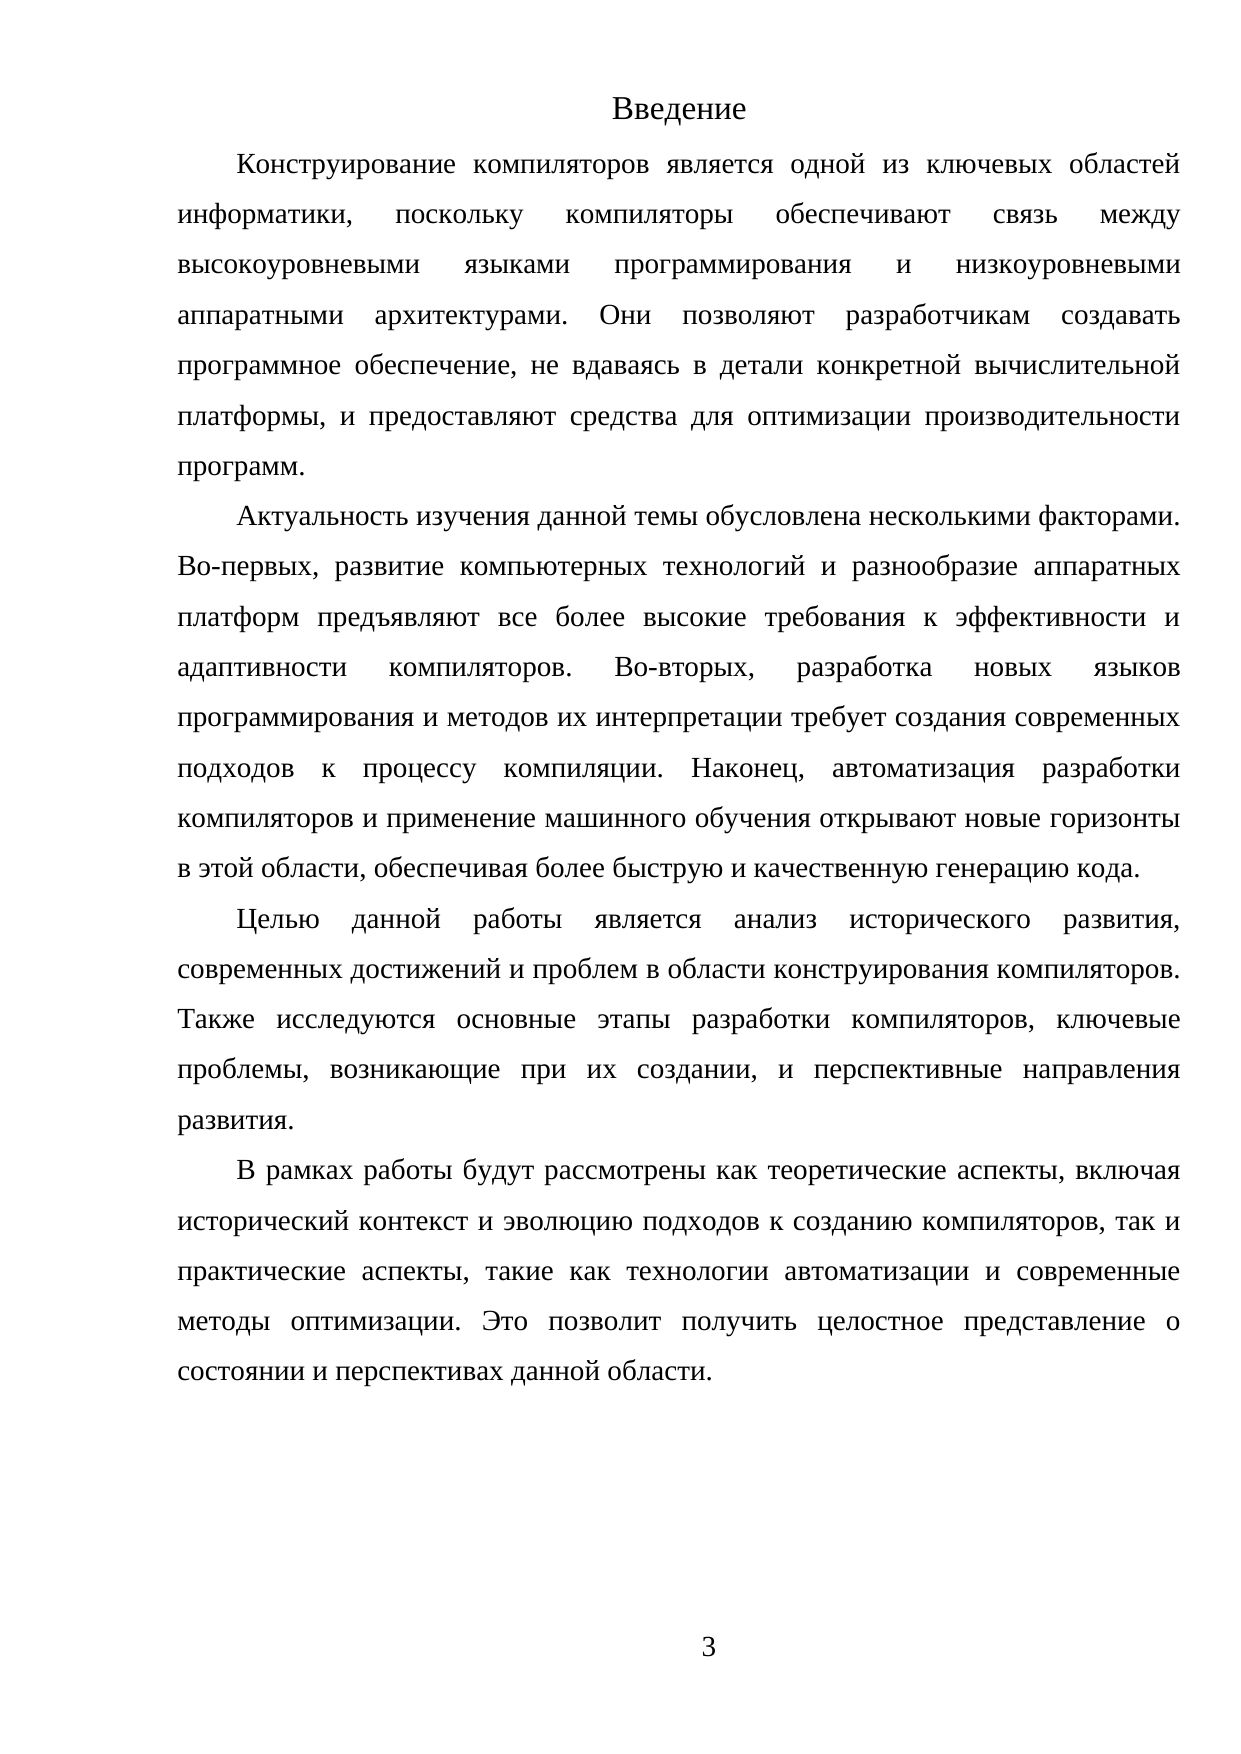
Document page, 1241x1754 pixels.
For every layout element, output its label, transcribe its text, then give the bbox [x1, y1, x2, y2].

text В рамках работы будут рассмотрены как теоретические аспекты, включая исторический контекст и эволюцию подходов к созданию компиляторов, так и практические аспекты, такие как технологии автоматизации и современные методы оптимизации. Это позволит получить целостное представление о состоянии и перспективах данной области. [177, 1152, 1181, 1387]
text Целью данной работы является анализ исторического развития, современных достижений и проблем в области конструирования компиляторов. Также исследуются основные этапы разработки компиляторов, ключевые проблемы, возникающие при их создании, и перспективные направления развития. [177, 901, 1181, 1136]
text Конструирование компиляторов является одной из ключевых областей информатики, поскольку компиляторы обеспечивают связь между высокоуровневыми языками программирования и низкоуровневыми аппаратными архитектурами. Они позволяют разработчикам создавать программное обеспечение, не вдаваясь в детали конкретной вычислительной платформы, и предоставляют средства для оптимизации производительности программ. [177, 146, 1181, 481]
subtitle Введение [177, 88, 1181, 127]
text Актуальность изучения данной темы обусловлена несколькими факторами. Во-первых, развитие компьютерных технологий и разнообразие аппаратных платформ предъявляют все более высокие требования к эффективности и адаптивности компиляторов. Во-вторых, разработка новых языков программирования и методов их интерпретации требует создания современных подходов к процессу компиляции. Наконец, автоматизация разработки компиляторов и применение машинного обучения открывают новые горизонты в этой области, обеспечивая более быструю и качественную генерацию кода. [177, 498, 1181, 884]
